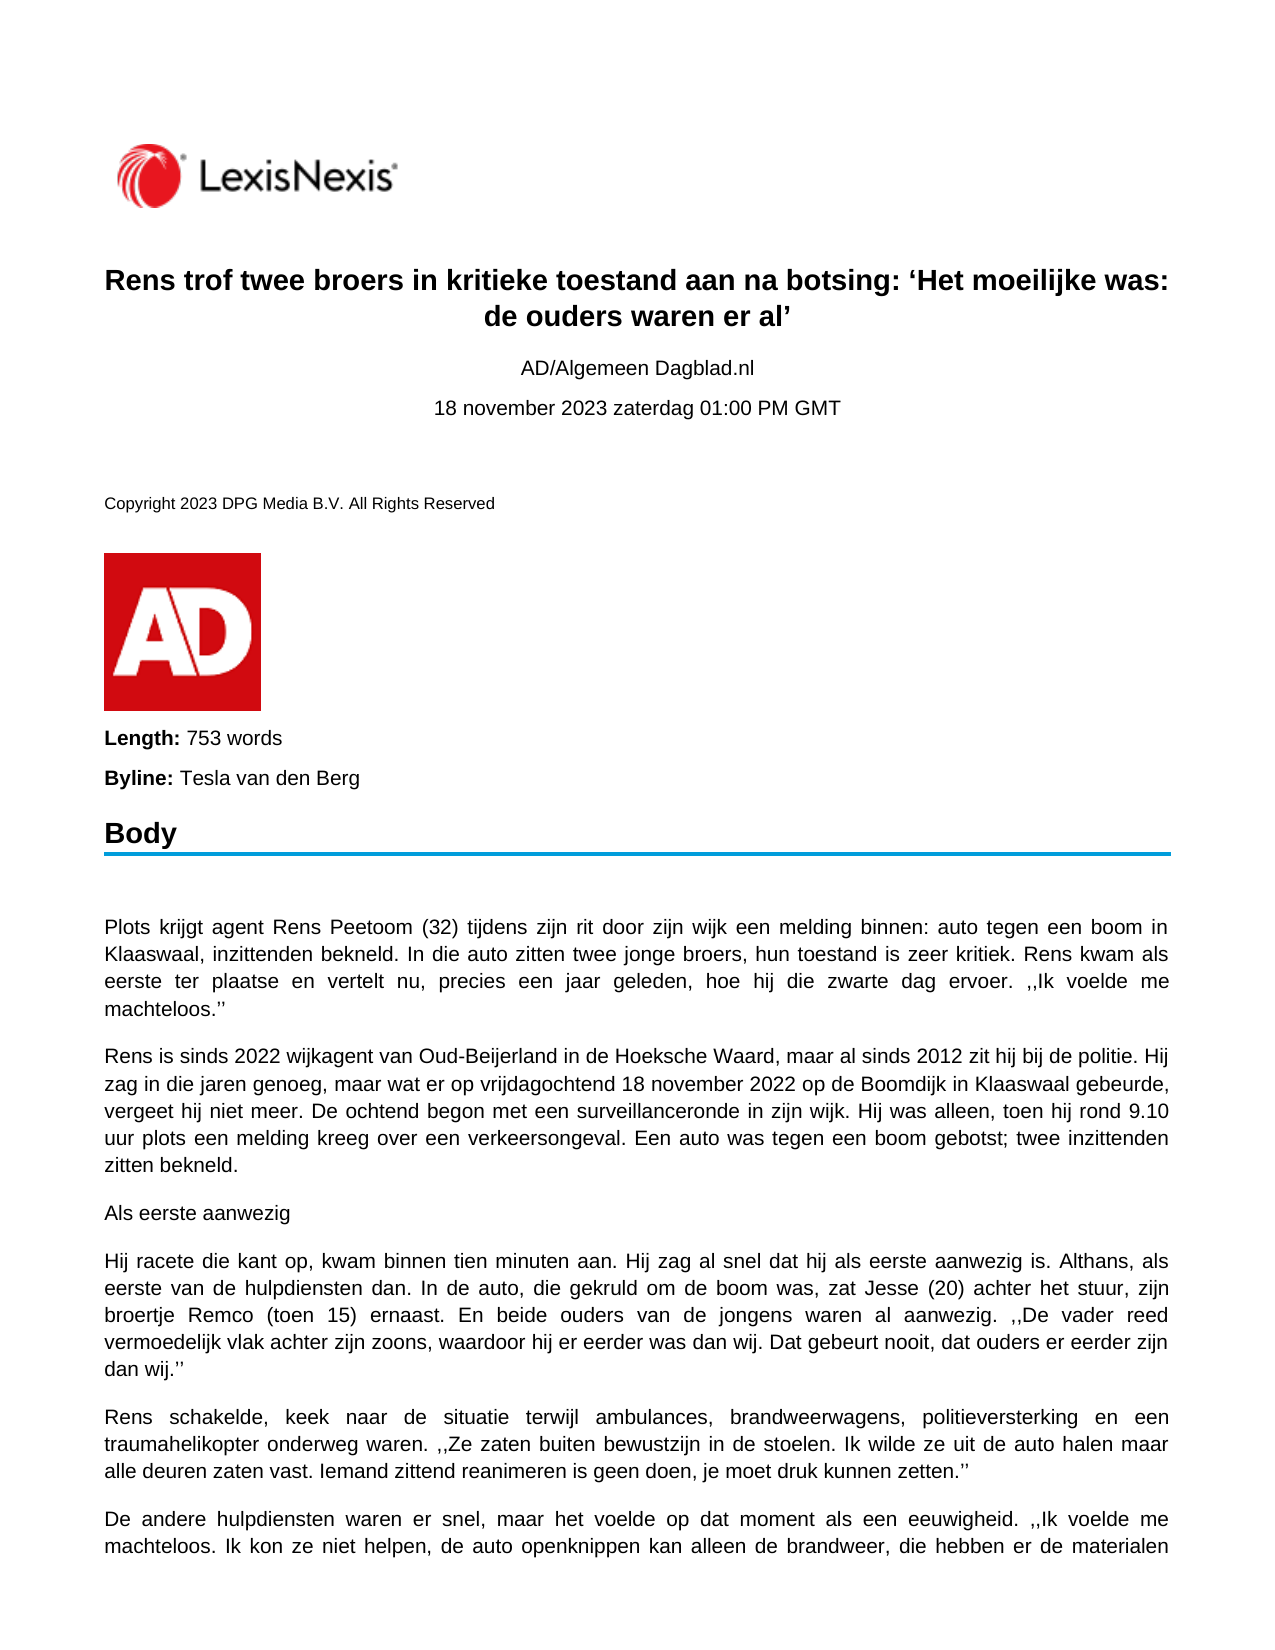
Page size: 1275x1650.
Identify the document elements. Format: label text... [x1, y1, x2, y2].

text Copyright 2023 DPG Media B.V. All Rights Reserved [104, 461, 1171, 513]
text Body [104, 814, 1171, 850]
picture [104, 553, 261, 711]
text 18 november 2023 zaterdag 01:00 PM GMT [104, 393, 1171, 420]
text AD/Algemeen Dagblad.nl [104, 353, 1171, 380]
text Als eerste aanwezig [104, 1197, 1171, 1224]
text Byline: Tesla van den Berg [104, 762, 1171, 789]
text Plots krijgt agent Rens Peetoom (32) tijdens zijn rit door zijn wijk een melding binnen: auto tegen een boom in Klaaswaal, inzittenden bekneld. In die auto zitten twee jonge broers, hun toestand is zeer kritiek. Rens kwam als eerste ter plaatse en vertelt nu, precies een jaar geleden, hoe hij die zwarte dag ervoer. ,,Ik voelde me machteloos.’’ [104, 912, 1171, 1020]
text Length: 753 words [104, 723, 1171, 750]
text Hij racete die kant op, kwam binnen tien minuten aan. Hij zag al snel dat hij als eerste aanwezig is. Althans, als eerste van de hulpdiensten dan. In de auto, die gekruld om de boom was, zat Jesse (20) achter het stuur, zijn broertje Remco (toen 15) ernaast. En beide ouders van de jongens waren al aanwezig. ,,De vader reed vermoedelijk vlak achter zijn zoons, waardoor hij er eerder was dan wij. Dat gebeurt nooit, dat ouders er eerder zijn dan wij.’’ [104, 1245, 1171, 1381]
text Rens schakelde, keek naar de situatie terwijl ambulances, brandweerwagens, politieversterking en een traumahelikopter onderweg waren. ,,Ze zaten buiten bewustzijn in de stoelen. Ik wilde ze uit de auto halen maar alle deuren zaten vast. Iemand zittend reanimeren is geen doen, je moet druk kunnen zetten.’’ [104, 1402, 1171, 1483]
text Rens is sinds 2022 wijkagent van Oud-Beijerland in de Hoeksche Waard, maar al sinds 2012 zit hij bij de politie. Hij zag in die jaren genoeg, maar wat er op vrijdagochtend 18 november 2022 op de Boomdijk in Klaaswaal gebeurde, vergeet hij niet meer. De ochtend begon met een surveillanceronde in zijn wijk. Hij was alleen, toen hij rond 9.10 uur plots een melding kreeg over een verkeersongeval. Een auto was tegen een boom gebotst; twee inzittenden zitten bekneld. [104, 1041, 1171, 1177]
subtitle Rens trof twee broers in kritieke toestand aan na botsing: ‘Het moeilijke was: de ouders waren er al’ [104, 261, 1171, 332]
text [104, 1504, 1171, 1558]
picture [104, 144, 412, 208]
